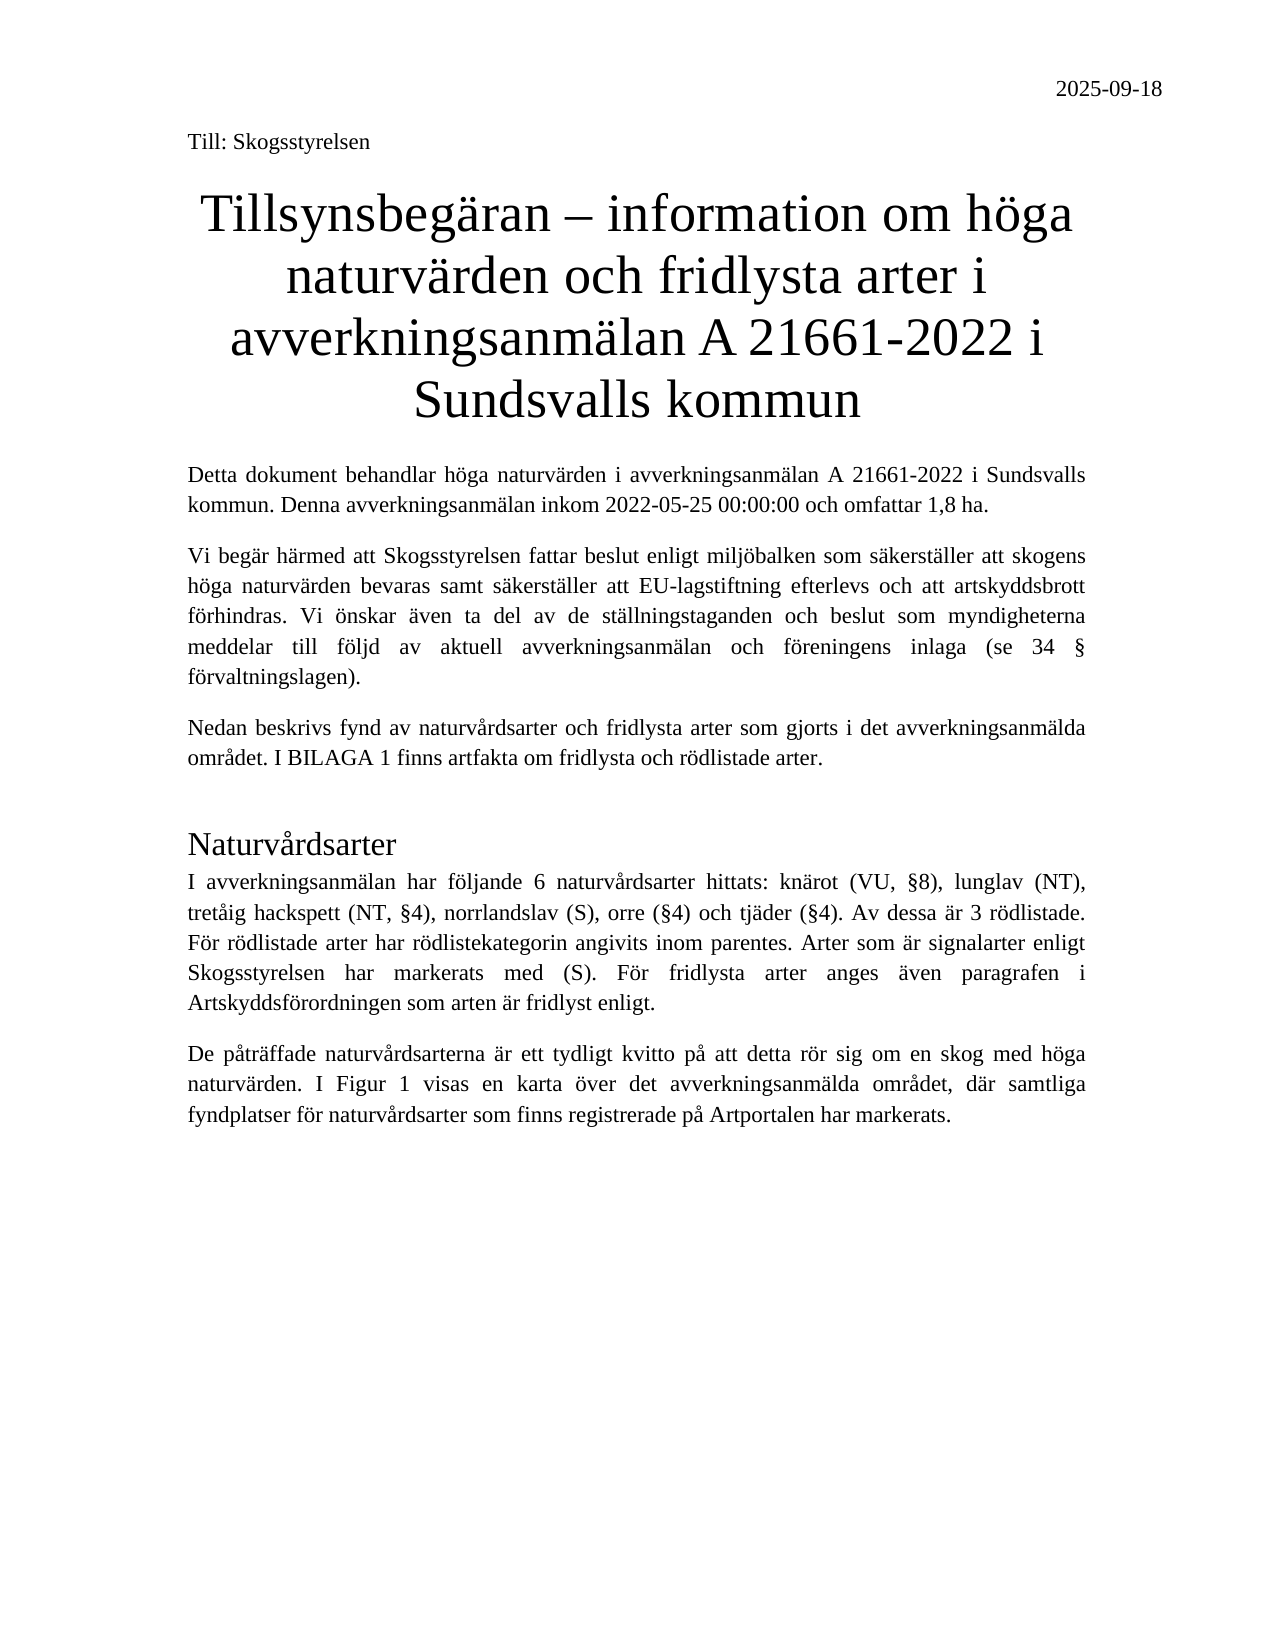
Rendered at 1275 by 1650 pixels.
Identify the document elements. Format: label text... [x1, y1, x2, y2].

subtitle Naturvårdsarter [187, 824, 1087, 863]
text I avverkningsanmälan har följande 6 naturvårdsarter hittats: knärot (VU, §8), lunglav (NT), tretåig hackspett (NT, §4), norrlandslav (S), orre (§4) och tjäder (§4). Av dessa är 3 rödlistade. För rödlistade arter har rödlistekategorin angivits inom parentes. Arter som är signalarter enligt Skogsstyrelsen har markerats med (S). För fridlysta arter anges även paragrafen i Artskyddsförordningen som arten är fridlyst enligt. [187, 868, 1087, 1016]
title Tillsynsbegäran – information om höga naturvärden och fridlysta arter i avverkningsanmälan A 21661-2022 i Sundsvalls kommun [187, 180, 1087, 429]
text Vi begär härmed att Skogsstyrelsen fattar beslut enligt miljöbalken som säkerställer att skogens höga naturvärden bevaras samt säkerställer att EU-lagstiftning efterlevs och att artskyddsbrott förhindras. Vi önskar även ta del av de ställningstaganden och beslut som myndigheterna meddelar till följd av aktuell avverkningsanmälan och föreningens inlaga (se 34 § förvaltningslagen). [187, 542, 1087, 689]
text Detta dokument behandlar höga naturvärden i avverkningsanmälan A 21661-2022 i Sundsvalls kommun. Denna avverkningsanmälan inkom 2022-05-25 00:00:00 och omfattar 1,8 ha. [187, 461, 1087, 517]
text De påträffade naturvårdsarterna är ett tydligt kvitto på att detta rör sig om en skog med höga naturvärden. I Figur 1 visas en karta över det avverkningsanmälda området, där samtliga fyndplatser för naturvårdsarter som finns registrerade på Artportalen har markerats. [187, 1040, 1087, 1127]
text Nedan beskrivs fynd av naturvårdsarter och fridlysta arter som gjorts i det avverkningsanmälda området. I BILAGA 1 finns artfakta om fridlysta och rödlistade arter. [187, 714, 1087, 771]
